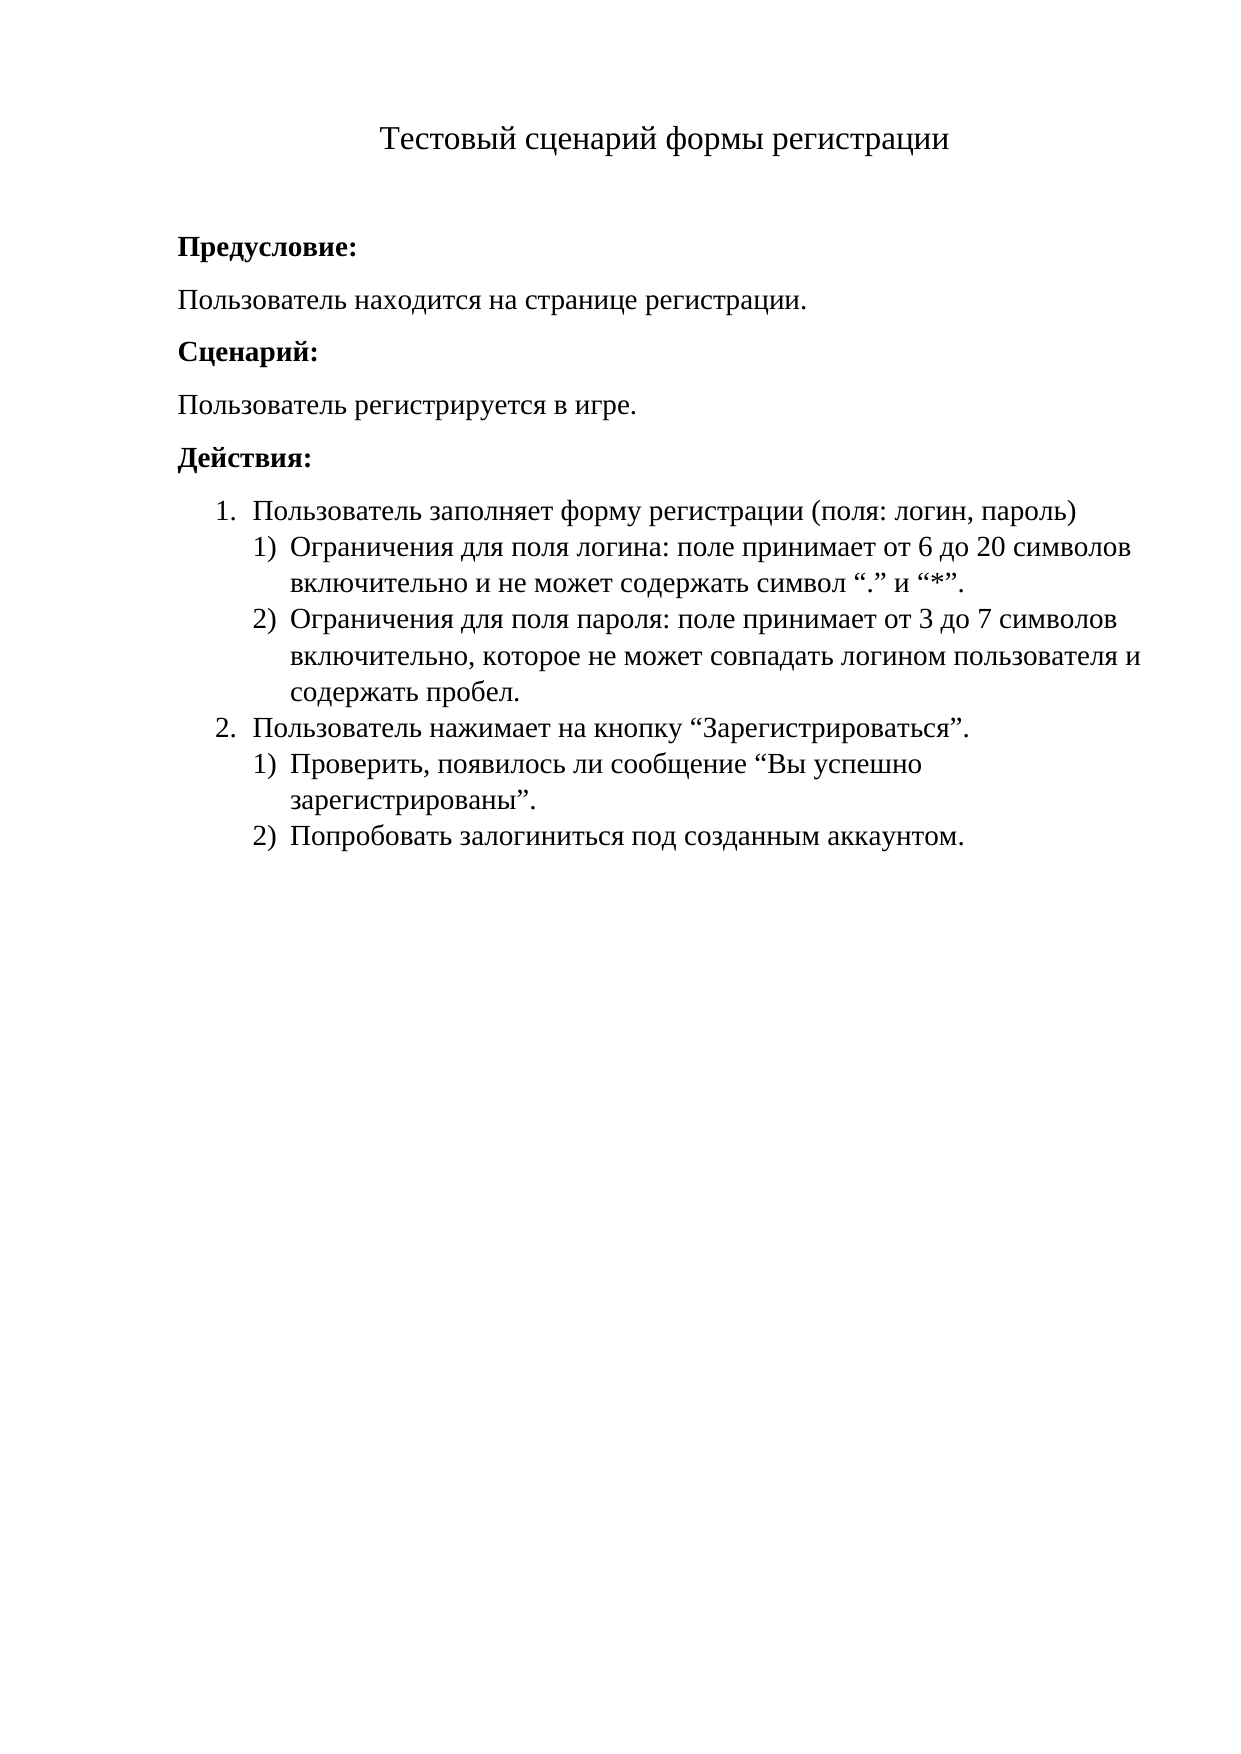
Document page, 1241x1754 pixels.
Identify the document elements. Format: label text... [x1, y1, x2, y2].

text Пользователь регистрируется в игре. [177, 387, 1152, 421]
text Тестовый сценарий формы регистрации [177, 118, 1152, 156]
list Попробовать залогиниться под созданным аккаунтом. [252, 818, 1152, 852]
list Ограничения для поля пароля: поле принимает от 3 до 7 символов включительно, которое не может совпадать логином пользователя и содержать пробел. [252, 601, 1152, 707]
list Ограничения для поля логина: поле принимает от 6 до 20 символов включительно и не может содержать символ “.” и “*”. [252, 529, 1152, 599]
text Сценарий: [177, 334, 1152, 368]
text Предусловие: [177, 229, 1152, 262]
text Действия: [177, 440, 1152, 474]
list Пользователь заполняет форму регистрации (поля: логин, пароль) [215, 493, 1152, 527]
list Проверить, появилось ли сообщение “Вы успешно зарегистрированы”. [252, 746, 1152, 816]
list Пользователь нажимает на кнопку “Зарегистрироваться”. [215, 710, 1152, 743]
text Пользователь находится на странице регистрации. [177, 282, 1152, 315]
